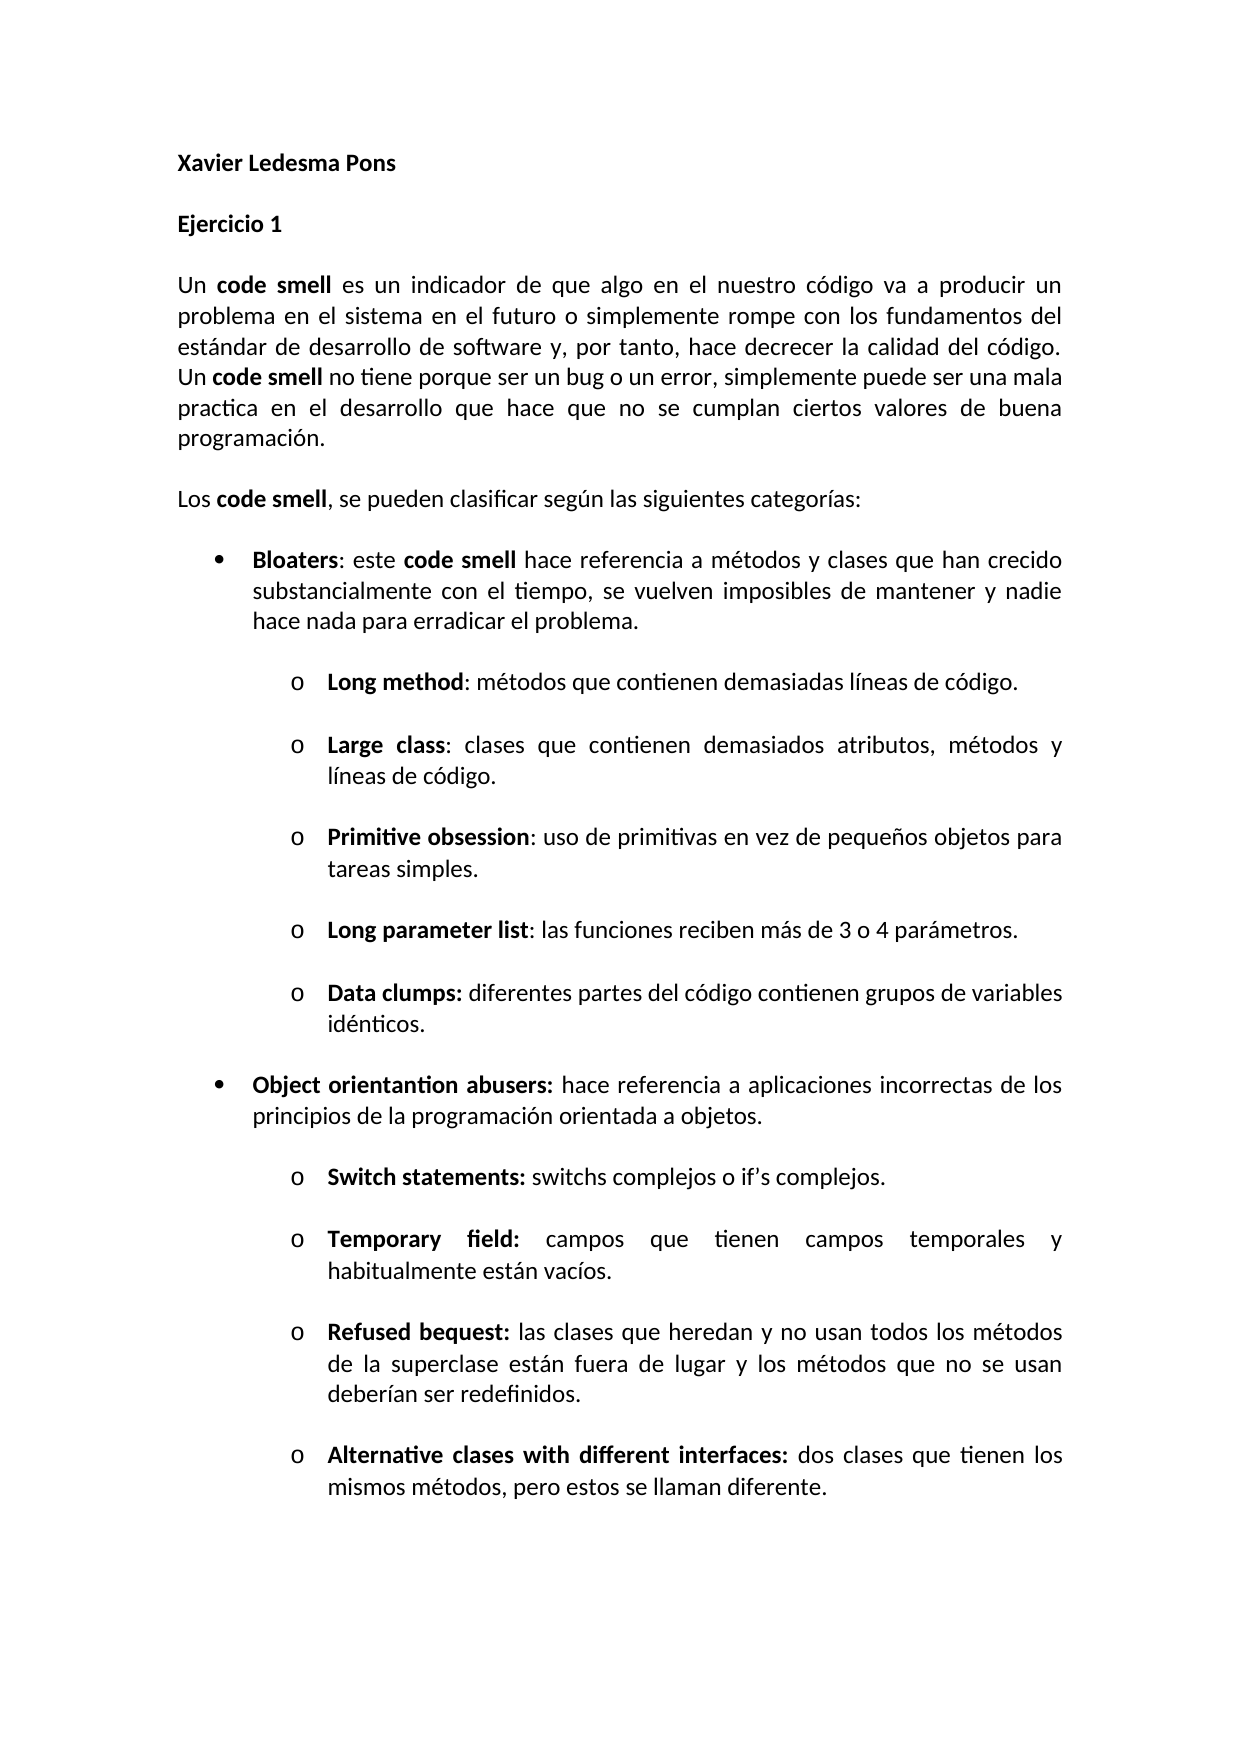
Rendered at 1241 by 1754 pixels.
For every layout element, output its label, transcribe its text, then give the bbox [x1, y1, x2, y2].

list Long method: métodos que contienen demasiadas líneas de código. [290, 666, 1063, 698]
list Temporary field: campos que tienen campos temporales y habitualmente están vacíos. [290, 1223, 1063, 1286]
list Refused bequest: las clases que heredan y no usan todos los métodos de la superclase están fuera de lugar y los métodos que no se usan deberían ser redefinidos. [290, 1316, 1063, 1409]
list Object orientantion abusers: hace referencia a aplicaciones incorrectas de los principios de la programación orientada a objetos. [215, 1069, 1063, 1131]
list Long parameter list: las funciones reciben más de 3 o 4 parámetros. [290, 914, 1063, 946]
list Switch statements: switchs complejos o if’s complejos. [290, 1161, 1063, 1193]
list Primitive obsession: uso de primitivas en vez de pequeños objetos para tareas simples. [290, 822, 1063, 884]
text Xavier Ledesma Pons [177, 148, 1063, 178]
text Un code smell es un indicador de que algo en el nuestro código va a producir un problema en el sistema en el futuro o simplemente rompe con los fundamentos del estándar de desarrollo de software y, por tanto, hace decrecer la calidad del código. Un code smell no tiene porque ser un bug o un error, simplemente puede ser una mala practica en el desarrollo que hace que no se cumplan ciertos valores de buena programación. [177, 270, 1063, 453]
list Large class: clases que contienen demasiados atributos, métodos y líneas de código. [290, 729, 1063, 791]
text Los code smell, se pueden clasificar según las siguientes categorías: [177, 483, 1063, 514]
list Alternative clases with different interfaces: dos clases que tienen los mismos métodos, pero estos se llaman diferente. [290, 1439, 1063, 1502]
list Bloaters: este code smell hace referencia a métodos y clases que han crecido substancialmente con el tiempo, se vuelven imposibles de mantener y nadie hace nada para erradicar el problema. [215, 544, 1063, 636]
text Ejercicio 1 [177, 209, 1063, 239]
list Data clumps: diferentes partes del código contienen grupos de variables idénticos. [290, 977, 1063, 1039]
